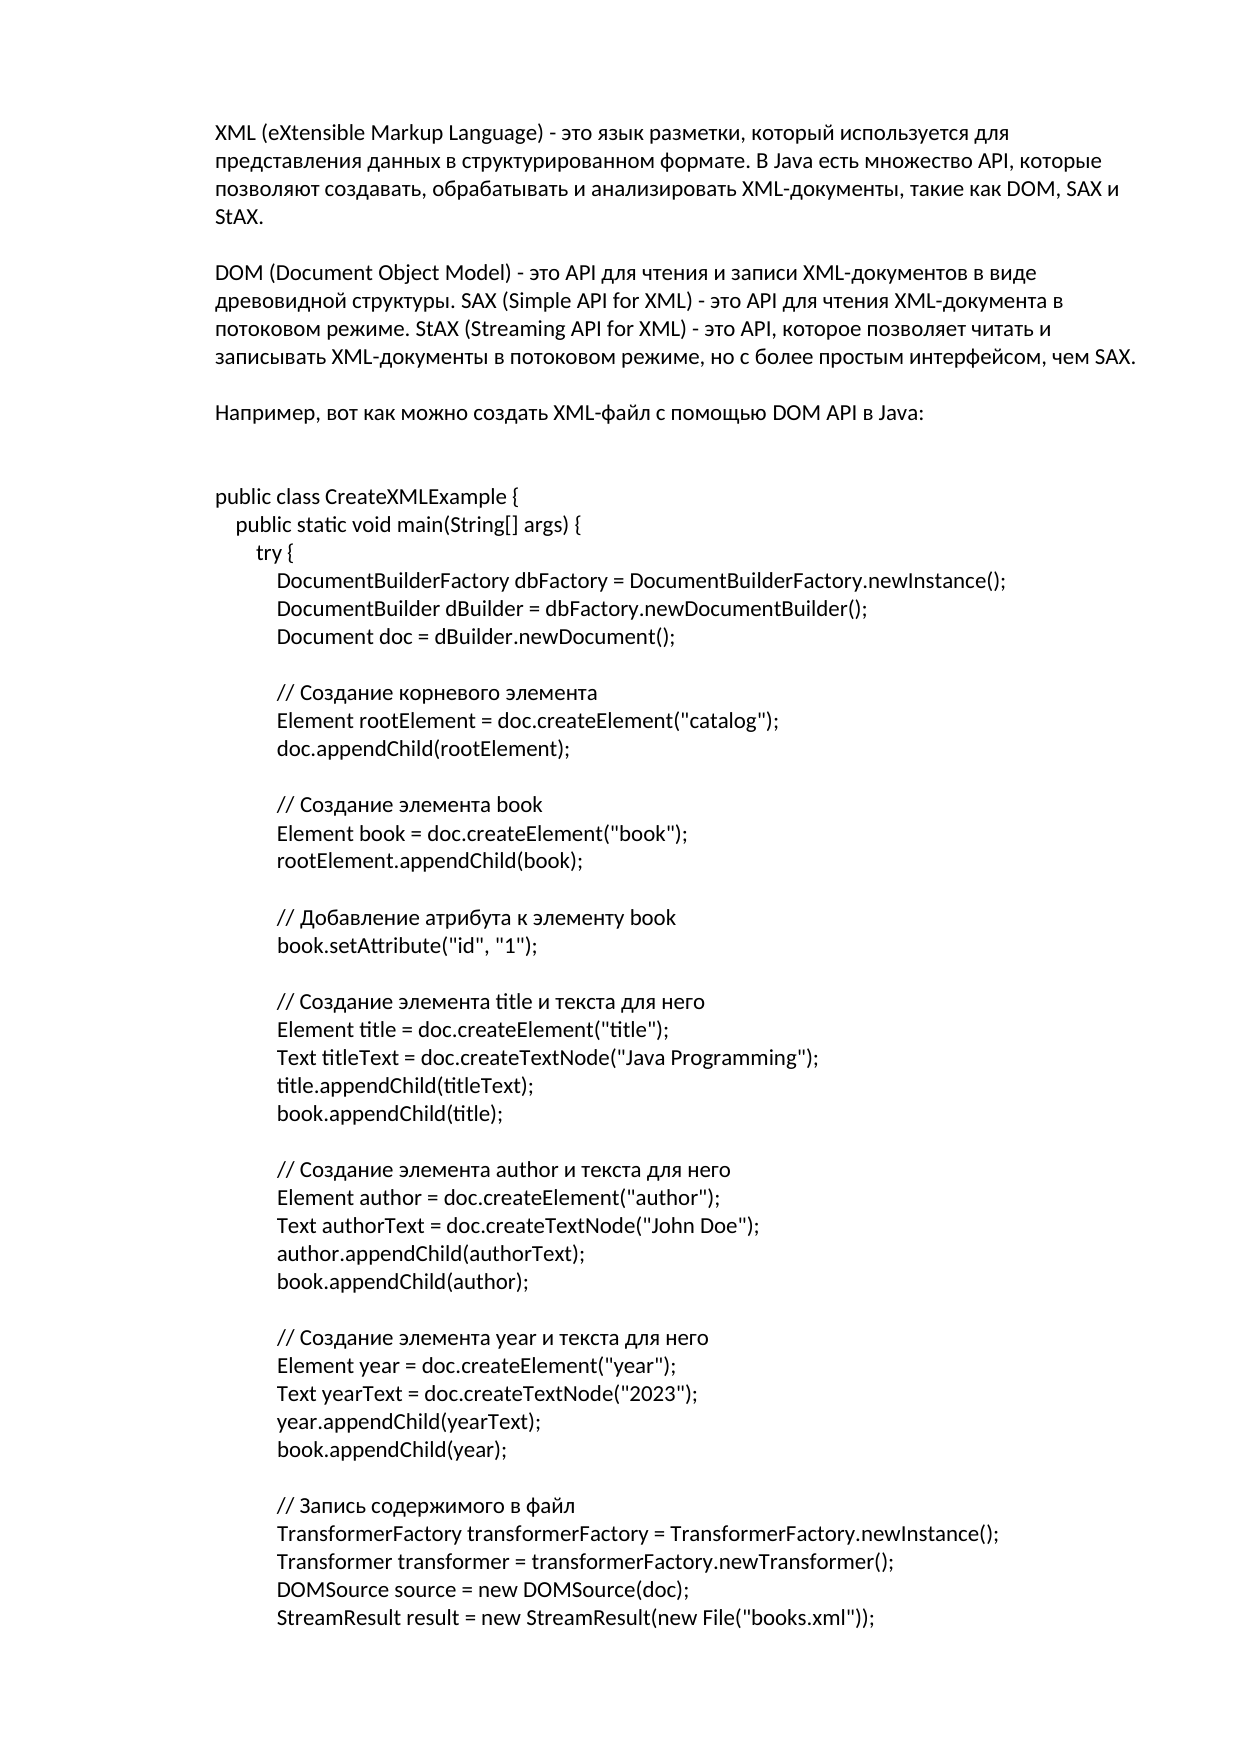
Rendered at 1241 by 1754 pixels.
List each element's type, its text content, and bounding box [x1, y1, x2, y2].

list Document doc = dBuilder.newDocument(); [215, 622, 1152, 651]
list // Запись содержимого в файл [215, 1491, 1152, 1519]
list try { [215, 538, 1152, 566]
list DocumentBuilder dBuilder = dbFactory.newDocumentBuilder(); [215, 594, 1152, 622]
list // Создание элемента book [215, 791, 1152, 819]
list DOM (Document Object Model) - это API для чтения и записи XML-документов в виде древовидной структуры. SAX (Simple API for XML) - это API для чтения XML-документа в потоковом режиме. StAX (Streaming API for XML) - это API, которое позволяет читать и записывать XML-документы в потоковом режиме, но с более простым интерфейсом, чем SAX. [215, 258, 1152, 370]
list // Добавление атрибута к элементу book [215, 903, 1152, 931]
list doc.appendChild(rootElement); [215, 734, 1152, 763]
list // Создание элемента author и текста для него [215, 1155, 1152, 1183]
list // Создание элемента year и текста для него [215, 1323, 1152, 1351]
list book.appendChild(year); [215, 1435, 1152, 1463]
list book.appendChild(author); [215, 1267, 1152, 1295]
list DocumentBuilderFactory dbFactory = DocumentBuilderFactory.newInstance(); [215, 566, 1152, 594]
list author.appendChild(authorText); [215, 1239, 1152, 1267]
list Element book = doc.createElement("book"); [215, 819, 1152, 847]
list Element year = doc.createElement("year"); [215, 1351, 1152, 1379]
list Text titleText = doc.createTextNode("Java Programming"); [215, 1043, 1152, 1071]
list Например, вот как можно создать XML-файл с помощью DOM API в Java: [215, 398, 1152, 426]
list year.appendChild(yearText); [215, 1407, 1152, 1435]
list Element author = doc.createElement("author"); [215, 1183, 1152, 1211]
list Text yearText = doc.createTextNode("2023"); [215, 1379, 1152, 1407]
list XML (eXtensible Markup Language) - это язык разметки, который используется для представления данных в структурированном формате. В Java есть множество API, которые позволяют создавать, обрабатывать и анализировать XML-документы, такие как DOM, SAX и StAX. [215, 118, 1152, 230]
list TransformerFactory transformerFactory = TransformerFactory.newInstance(); [215, 1519, 1152, 1547]
list Transformer transformer = transformerFactory.newTransformer(); [215, 1547, 1152, 1575]
list rootElement.appendChild(book); [215, 847, 1152, 875]
list title.appendChild(titleText); [215, 1071, 1152, 1099]
list Element rootElement = doc.createElement("catalog"); [215, 707, 1152, 734]
list Text authorText = doc.createTextNode("John Doe"); [215, 1211, 1152, 1239]
list // Создание корневого элемента [215, 678, 1152, 707]
list public class CreateXMLExample { [215, 482, 1152, 510]
list // Создание элемента title и текста для него [215, 987, 1152, 1015]
list StreamResult result = new StreamResult(new File("books.xml")); [215, 1603, 1152, 1631]
list public static void main(String[] args) { [215, 510, 1152, 538]
list book.setAttribute("id", "1"); [215, 931, 1152, 959]
list book.appendChild(title); [215, 1099, 1152, 1127]
list DOMSource source = new DOMSource(doc); [215, 1575, 1152, 1603]
list Element title = doc.createElement("title"); [215, 1015, 1152, 1043]
